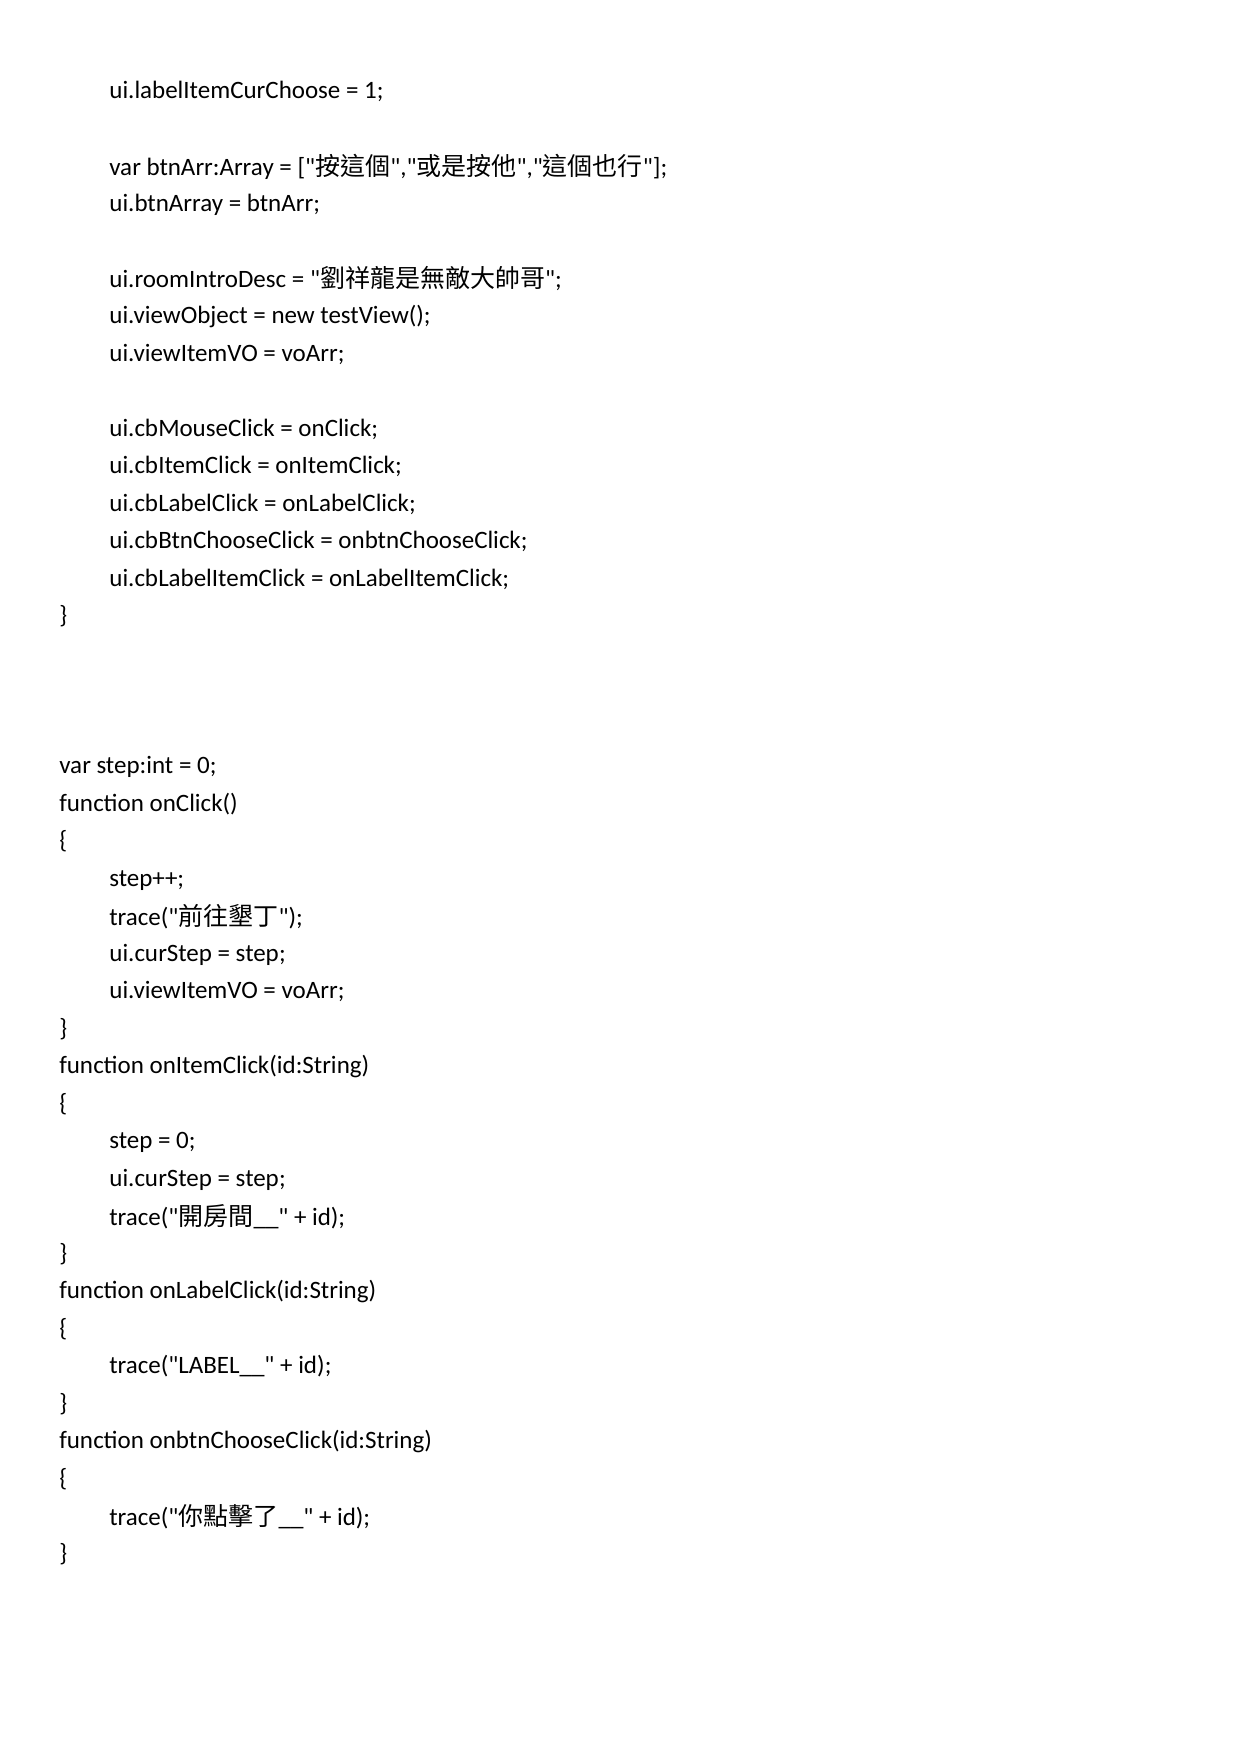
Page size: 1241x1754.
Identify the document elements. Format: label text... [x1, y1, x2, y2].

text ui.viewItemVO = voArr; [59, 333, 1181, 371]
text ui.viewObject = new testView(); [59, 296, 1181, 333]
text { [59, 1458, 1181, 1496]
text trace("你點擊了__" + id); [59, 1496, 1181, 1533]
text step++; [59, 858, 1181, 896]
text trace("開房間__" + id); [59, 1196, 1181, 1233]
text ui.curStep = step; [59, 1158, 1181, 1196]
text ui.cbLabelItemClick = onLabelItemClick; [59, 558, 1181, 596]
text } [59, 596, 1181, 633]
text ui.cbMouseClick = onClick; [59, 408, 1181, 446]
text ui.labelItemCurChoose = 1; [59, 71, 1181, 108]
text ui.curStep = step; [59, 933, 1181, 971]
text function onLabelClick(id:String) [59, 1271, 1181, 1308]
text function onClick() [59, 783, 1181, 821]
text { [59, 1308, 1181, 1346]
text trace("前往墾丁"); [59, 896, 1181, 933]
text step = 0; [59, 1121, 1181, 1158]
text ui.viewItemVO = voArr; [59, 971, 1181, 1008]
text ui.cbItemClick = onItemClick; [59, 446, 1181, 483]
text function onItemClick(id:String) [59, 1046, 1181, 1083]
text ui.btnArray = btnArr; [59, 183, 1181, 221]
text function onbtnChooseClick(id:String) [59, 1421, 1181, 1458]
text var btnArr:Array = ["按這個","或是按他","這個也行"]; [59, 146, 1181, 183]
text } [59, 1008, 1181, 1046]
text { [59, 821, 1181, 858]
text trace("LABEL__" + id); [59, 1346, 1181, 1383]
text } [59, 1233, 1181, 1271]
text } [59, 1383, 1181, 1421]
text ui.cbLabelClick = onLabelClick; [59, 483, 1181, 521]
text } [59, 1533, 1181, 1571]
text { [59, 1083, 1181, 1121]
text var step:int = 0; [59, 746, 1181, 783]
text ui.roomIntroDesc = "劉祥龍是無敵大帥哥"; [59, 258, 1181, 296]
text ui.cbBtnChooseClick = onbtnChooseClick; [59, 521, 1181, 558]
